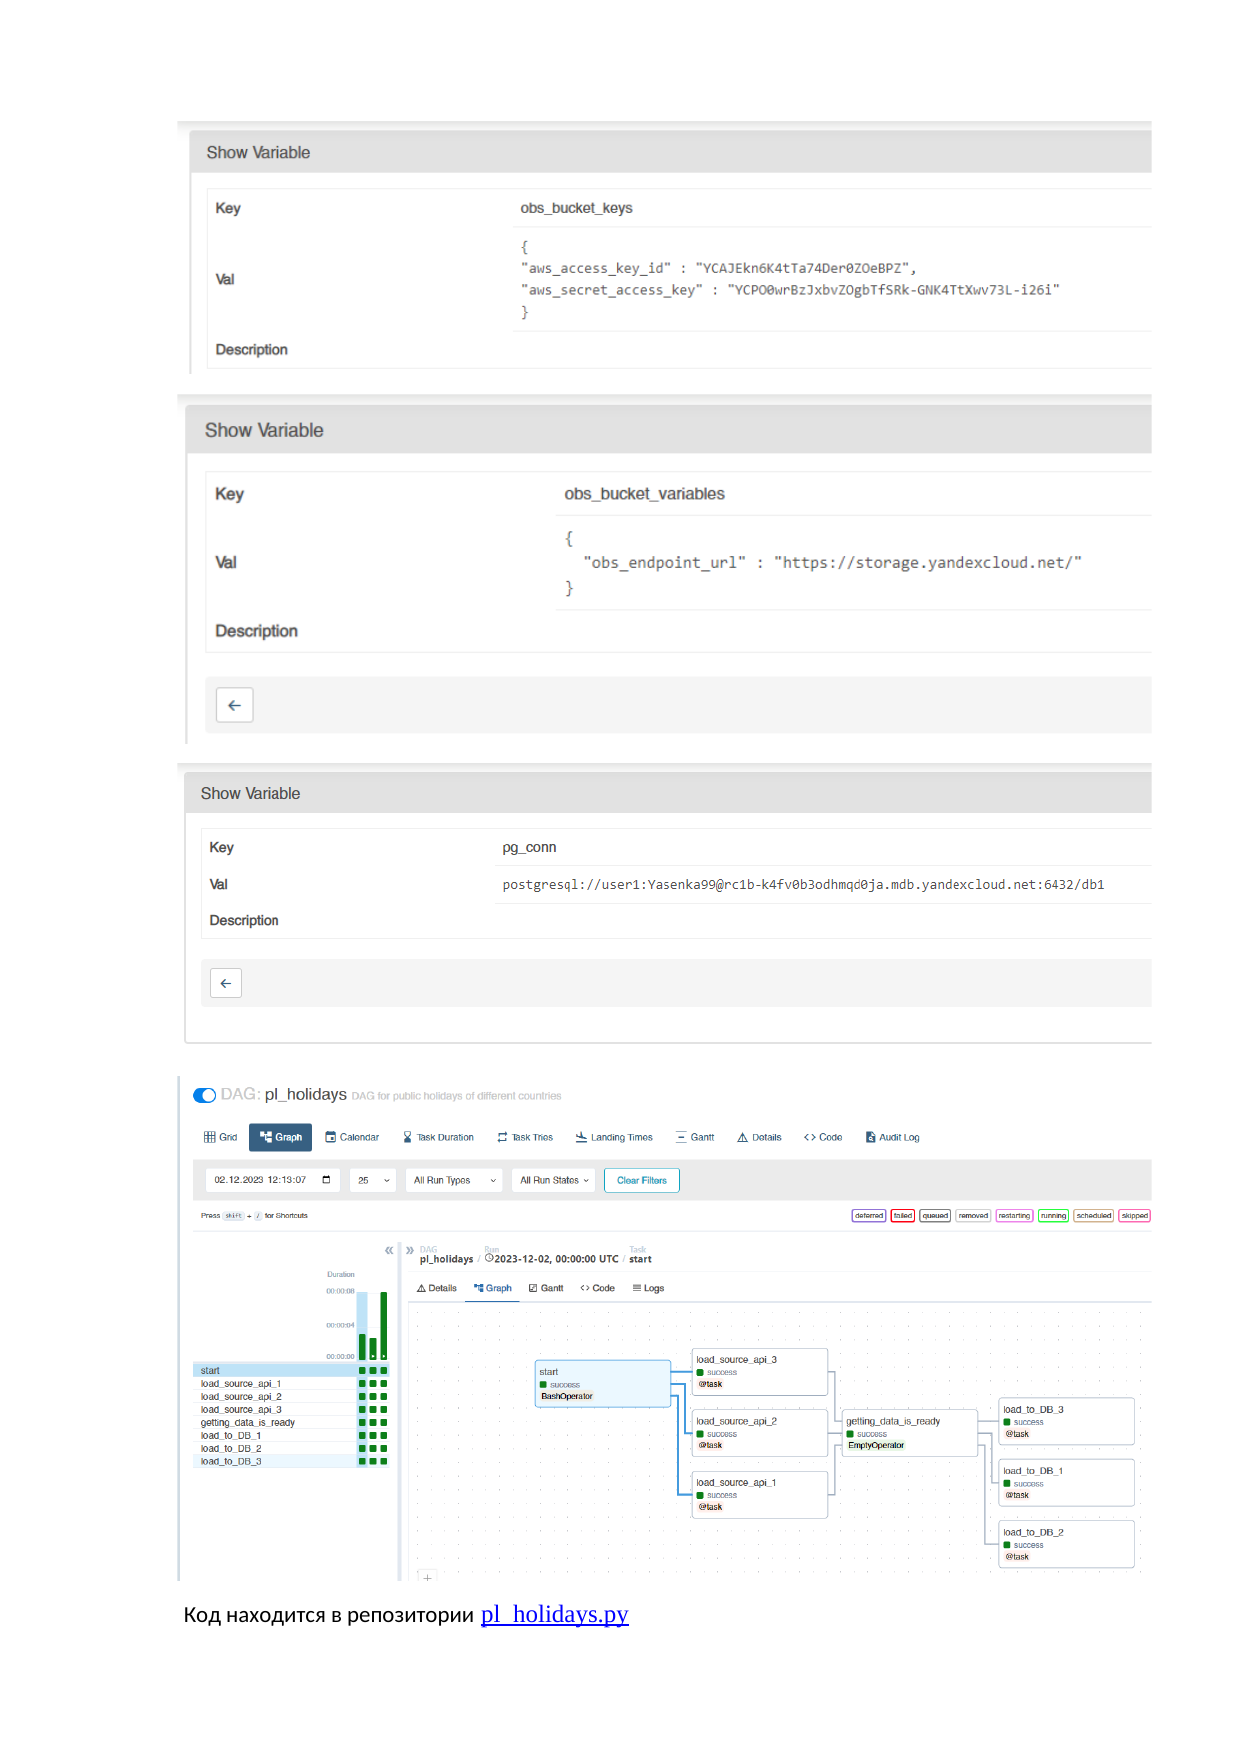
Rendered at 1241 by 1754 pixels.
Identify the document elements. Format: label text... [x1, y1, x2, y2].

text Код находится в репозитории pl_holidays.py [177, 1599, 1152, 1629]
picture [177, 762, 1152, 1058]
picture [177, 1076, 1152, 1581]
picture [177, 118, 1152, 374]
picture [177, 392, 1152, 744]
